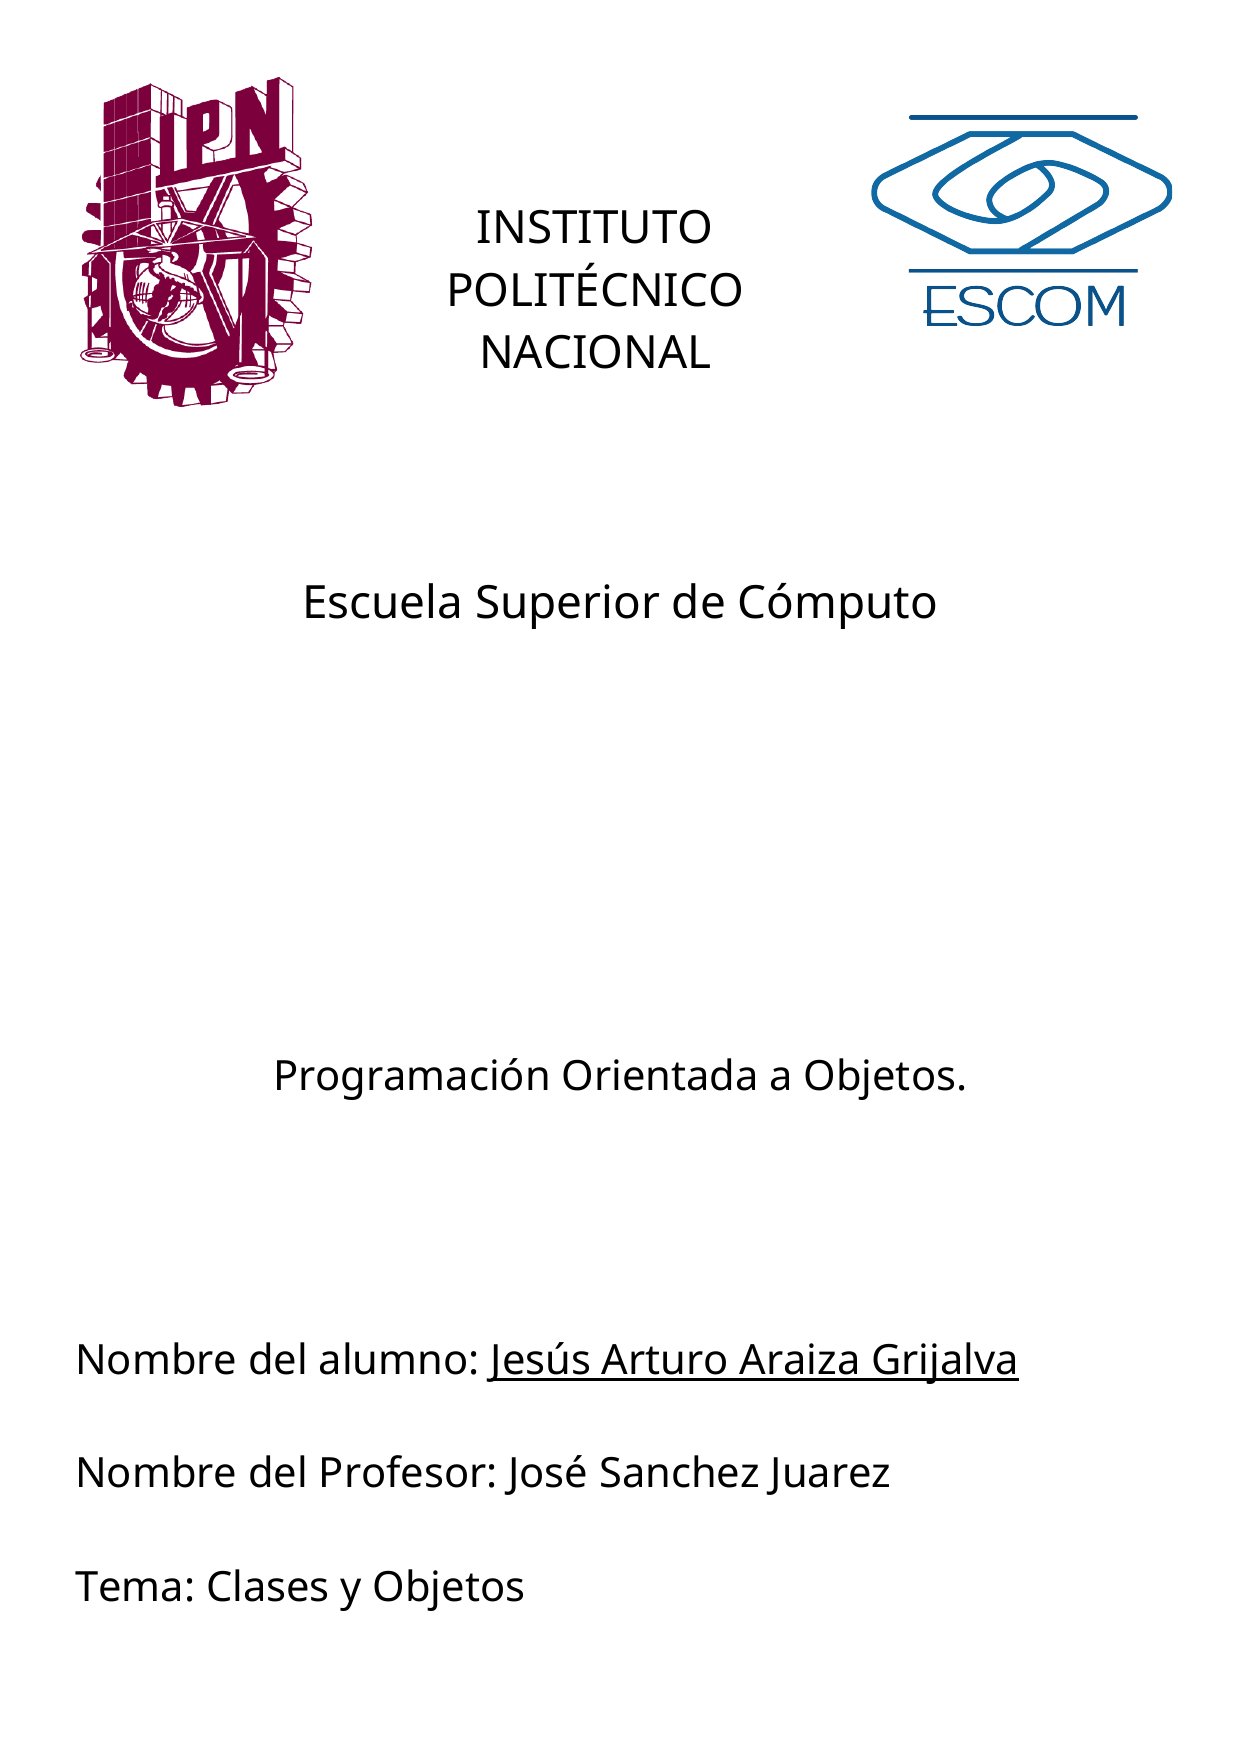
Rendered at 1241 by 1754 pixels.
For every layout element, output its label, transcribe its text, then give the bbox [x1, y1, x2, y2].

text Tema: Clases y Objetos [75, 1557, 1165, 1614]
text Programación Orientada a Objetos. [75, 1046, 1165, 1103]
text INSTITUTO POLITÉCNICO NACIONAL [319, 195, 1165, 382]
picture [871, 115, 1173, 326]
text Escuela Superior de Cómputo [75, 569, 1165, 632]
picture [75, 75, 319, 413]
text Nombre del Profesor: José Sanchez Juarez [75, 1443, 1165, 1500]
text Nombre del alumno: Jesús Arturo Araiza Grijalva [75, 1330, 1165, 1387]
